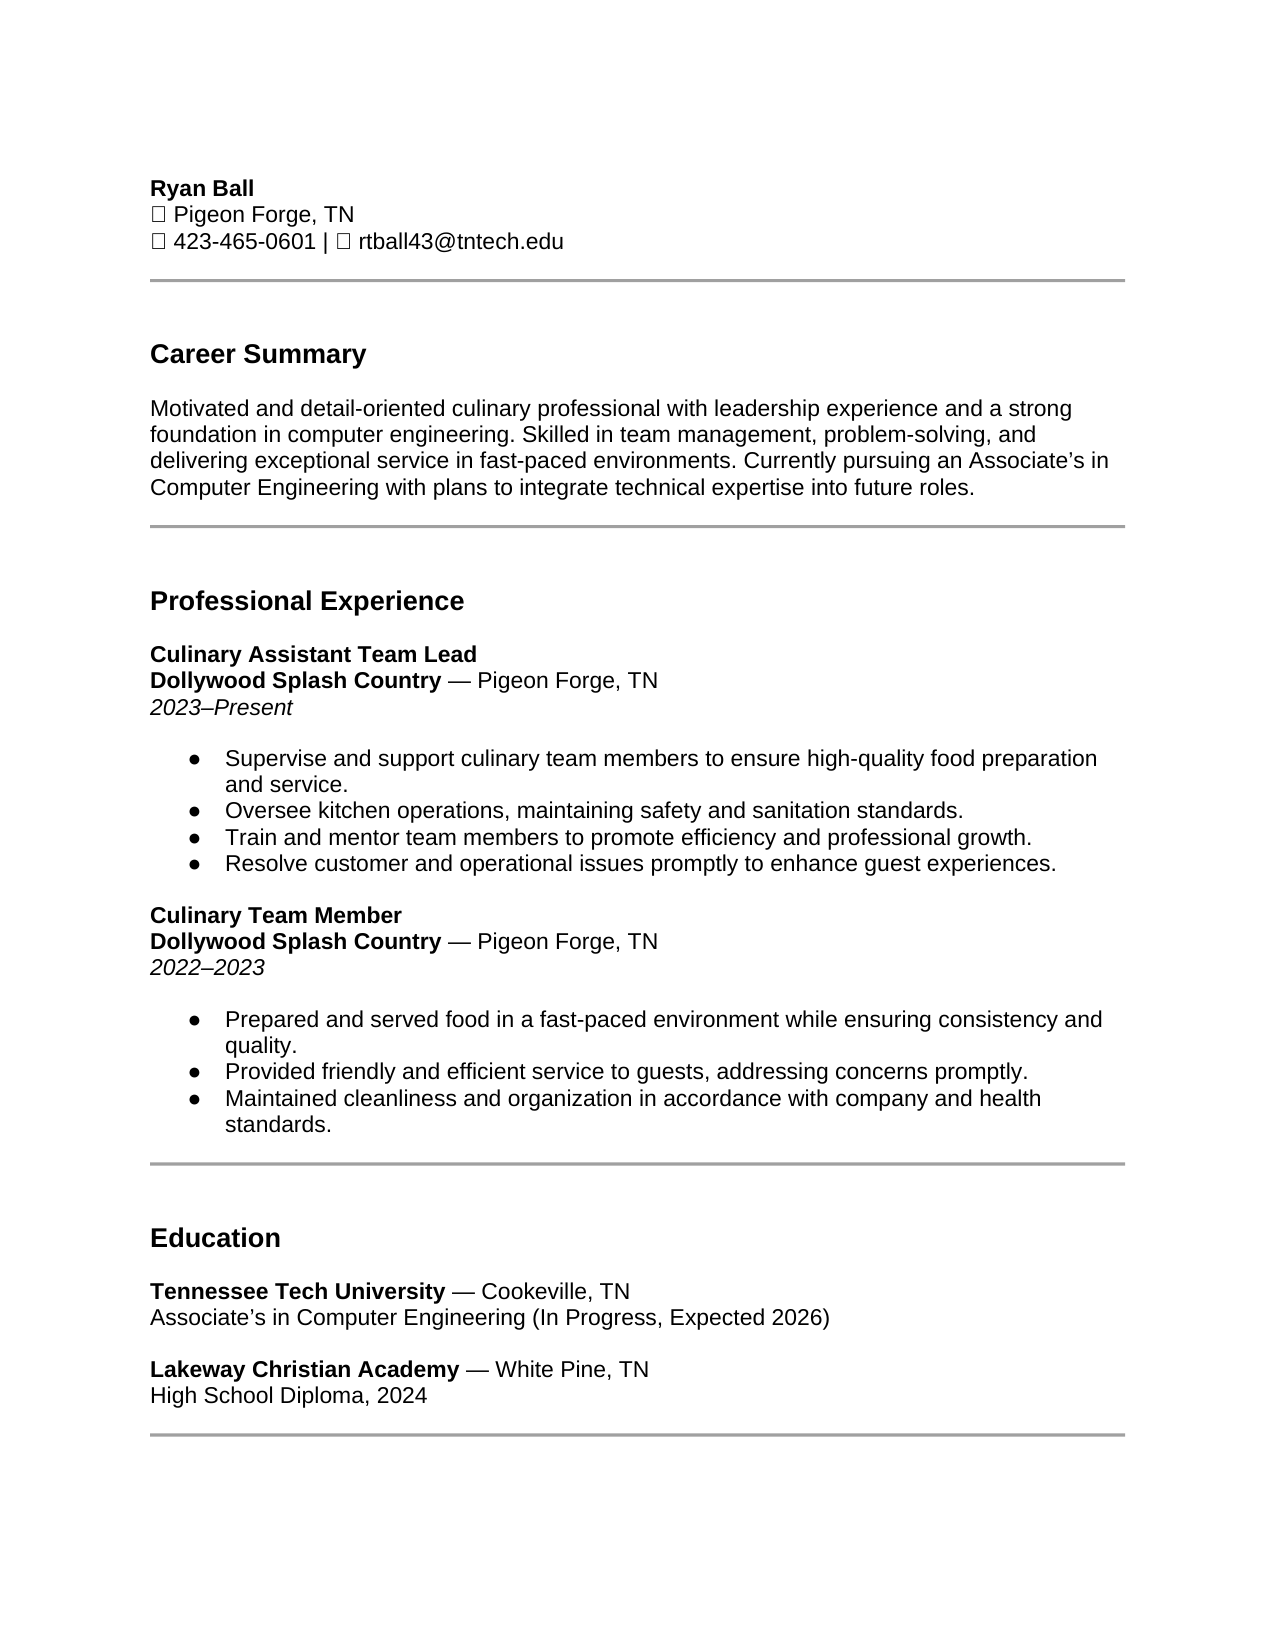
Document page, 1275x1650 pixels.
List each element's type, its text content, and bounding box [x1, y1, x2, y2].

subtitle Education [150, 1222, 1125, 1253]
list Supervise and support culinary team members to ensure high-quality food preparation and service. [187, 745, 1125, 797]
text Tennessee Tech University — Cookeville, TN Associate’s in Computer Engineering (In Progress, Expected 2026) [150, 1278, 1125, 1331]
text Culinary Team Member Dollywood Splash Country — Pigeon Forge, TN 2022–2023 [150, 902, 1125, 981]
list Maintained cleanliness and organization in accordance with company and health standards. [187, 1085, 1125, 1137]
list Resolve customer and operational issues promptly to enhance guest experiences. [187, 850, 1125, 877]
list Oversee kitchen operations, maintaining safety and sanitation standards. [187, 797, 1125, 824]
list Provided friendly and efficient service to guests, addressing concerns promptly. [187, 1058, 1125, 1085]
text Motivated and detail-oriented culinary professional with leadership experience and a strong foundation in computer engineering. Skilled in team management, problem-solving, and delivering exceptional service in fast-paced environments. Currently pursuing an Associate’s in Computer Engineering with plans to integrate technical expertise into future roles. [150, 395, 1125, 500]
subtitle Professional Experience [150, 584, 1125, 616]
text Lakeway Christian Academy — White Pine, TN High School Diploma, 2024 [150, 1356, 1125, 1408]
list Prepared and served food in a fast-paced environment while ensuring consistency and quality. [187, 1006, 1125, 1058]
text Ryan Ball 📍 Pigeon Forge, TN 📞 423-465-0601 | 📧 rtball43@tntech.edu [150, 175, 1125, 254]
list Train and mentor team members to promote efficiency and professional growth. [187, 824, 1125, 850]
subtitle Career Summary [150, 338, 1125, 370]
text Culinary Assistant Team Lead Dollywood Splash Country — Pigeon Forge, TN 2023–Present [150, 641, 1125, 720]
